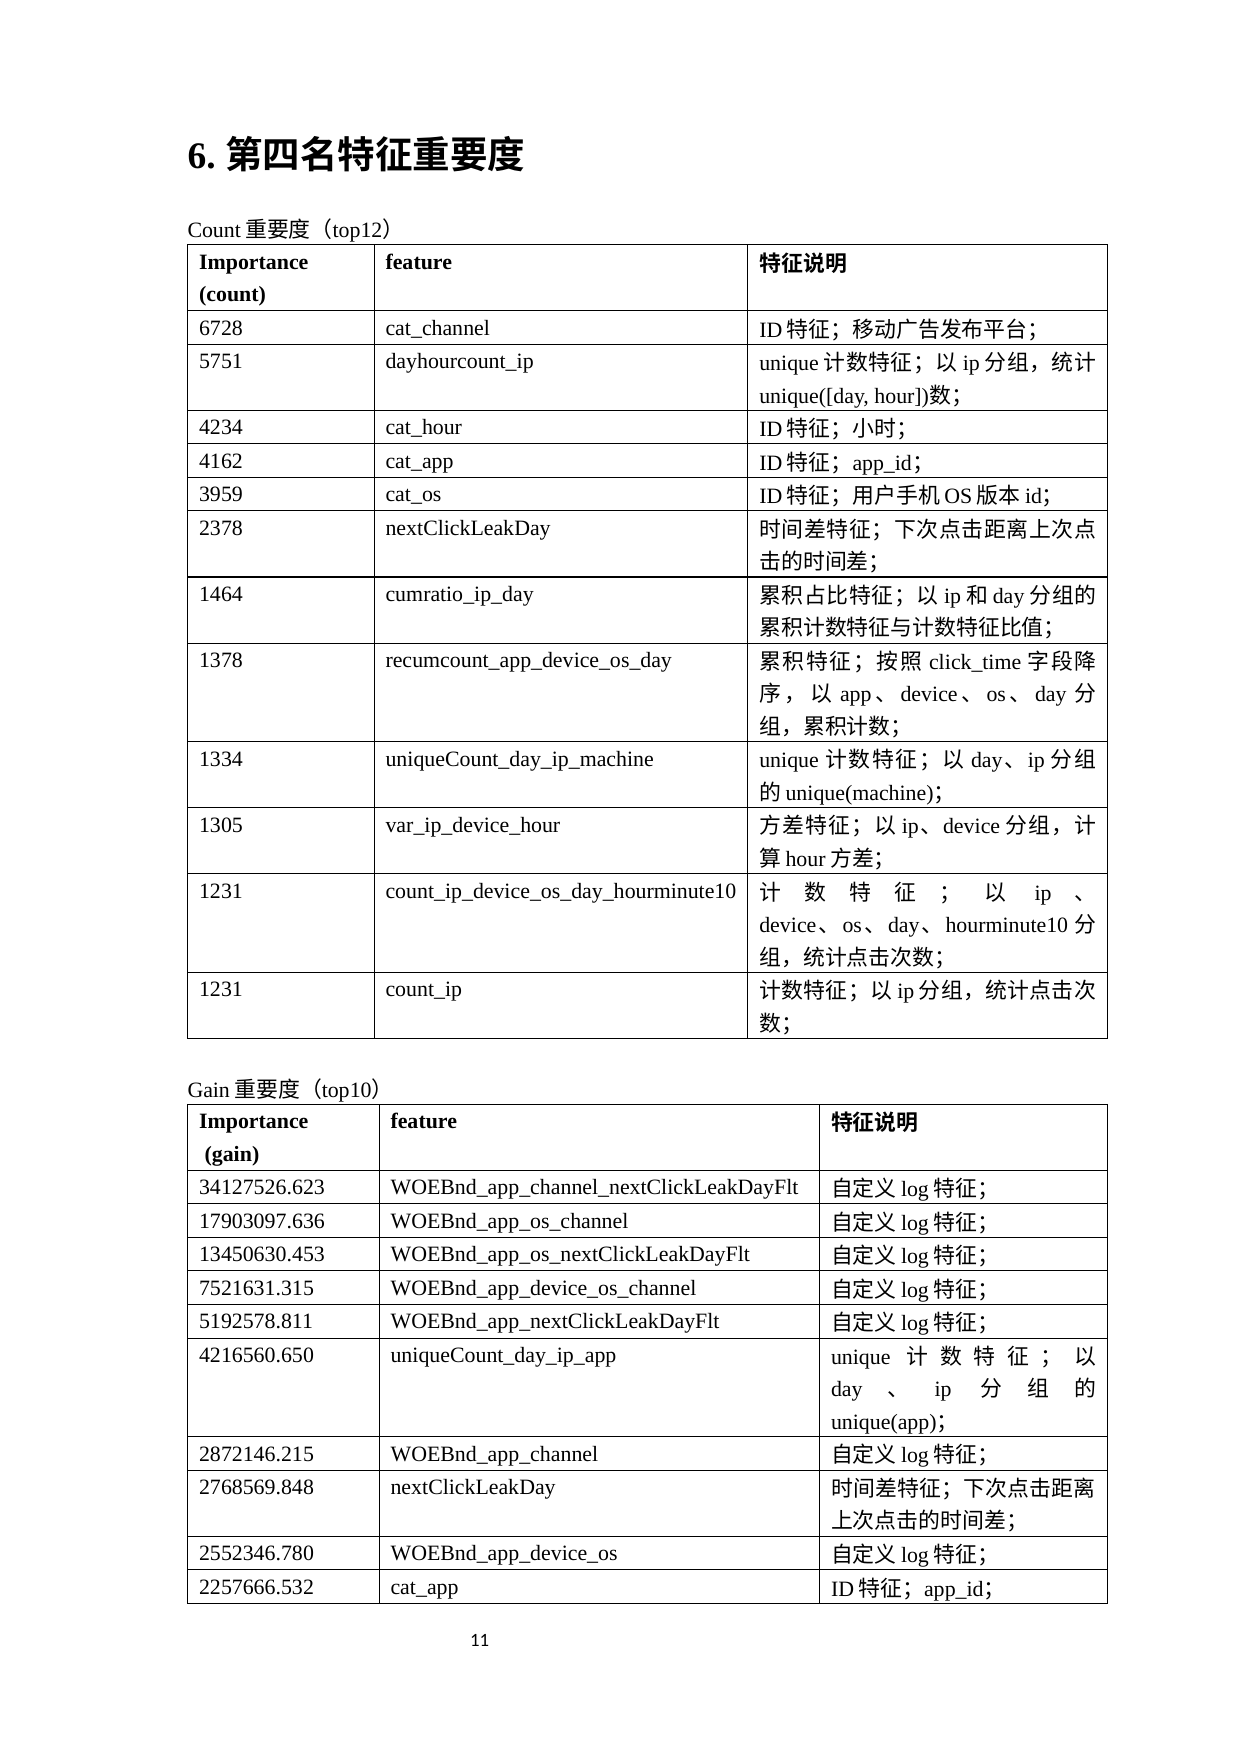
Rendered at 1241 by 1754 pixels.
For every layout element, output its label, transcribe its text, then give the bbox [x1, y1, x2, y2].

table_cell nextClickLeakDay [375, 511, 747, 576]
table_cell 1464 [188, 578, 374, 642]
text Gain重要度（top10） [187, 1071, 1053, 1104]
table_cell 2768569.848 [188, 1471, 379, 1536]
table_cell 方差特征；以ip、device分组，计算hour方差； [748, 808, 1107, 873]
table_cell cumratio_ip_day [375, 578, 747, 642]
table_cell count_ip [375, 973, 747, 1038]
table_cell 1378 [188, 644, 374, 741]
table_cell 1231 [188, 874, 374, 972]
table_cell 自定义log特征； [820, 1437, 1107, 1469]
table_cell 1305 [188, 808, 374, 873]
table_cell 7521631.315 [188, 1271, 379, 1304]
table_cell 4162 [188, 444, 374, 477]
table_cell 1334 [188, 742, 374, 807]
table_cell 累积特征；按照click_time字段降序，以app、device、os、day分组，累积计数； [748, 644, 1107, 741]
table_cell 2378 [188, 511, 374, 576]
table_cell ID特征；app_id； [820, 1570, 1107, 1603]
table_header feature [375, 245, 747, 310]
table_cell 计数特征；以ip、 device、os、day、hourminute10分组，统计点击次数； [748, 874, 1107, 972]
table_cell ID特征；app_id； [748, 444, 1107, 477]
table_cell WOEBnd_app_channel_nextClickLeakDayFlt [380, 1171, 819, 1203]
table_cell 17903097.636 [188, 1204, 379, 1237]
subtitle 第四名特征重要度 [187, 119, 1053, 184]
table_cell unique计数特征；以ip分组，统计unique([day, hour])数； [748, 345, 1107, 410]
table_cell 累积占比特征；以ip和day分组的累积计数特征与计数特征比值； [748, 578, 1107, 642]
table_cell var_ip_device_hour [375, 808, 747, 873]
table_cell ID特征；小时； [748, 411, 1107, 443]
table_cell 5751 [188, 345, 374, 410]
table_cell count_ip_device_os_day_hourminute10 [375, 874, 747, 972]
table_cell recumcount_app_device_os_day [375, 644, 747, 741]
table_cell 自定义log特征； [820, 1271, 1107, 1304]
table_cell 计数特征；以ip分组，统计点击次数； [748, 973, 1107, 1038]
table_cell unique计数特征；以day、ip分组的unique(app)； [820, 1339, 1107, 1436]
table_cell 6728 [188, 311, 374, 344]
table_header feature [380, 1105, 819, 1170]
table_header 特征说明 [748, 245, 1107, 310]
table_cell 34127526.623 [188, 1171, 379, 1203]
table_header Importance (count) [188, 245, 374, 310]
text Count重要度（top12） [187, 212, 1053, 244]
table_cell 自定义log特征； [820, 1238, 1107, 1270]
table_cell ID特征；用户手机OS版本id； [748, 478, 1107, 510]
table_cell cat_hour [375, 411, 747, 443]
table_cell WOEBnd_app_channel [380, 1437, 819, 1469]
table_cell 13450630.453 [188, 1238, 379, 1270]
table_cell 自定义log特征； [820, 1537, 1107, 1569]
table_cell cat_channel [375, 311, 747, 344]
table_cell cat_os [375, 478, 747, 510]
table_cell uniqueCount_day_ip_machine [375, 742, 747, 807]
table_cell dayhourcount_ip [375, 345, 747, 410]
table_cell 2257666.532 [188, 1570, 379, 1603]
table_header 特征说明 [820, 1105, 1107, 1170]
table_cell 5192578.811 [188, 1305, 379, 1337]
table_cell WOEBnd_app_device_os [380, 1537, 819, 1569]
table_cell 自定义log特征； [820, 1204, 1107, 1237]
table_cell 1231 [188, 973, 374, 1038]
table_cell nextClickLeakDay [380, 1471, 819, 1536]
table_cell 自定义log特征； [820, 1305, 1107, 1337]
table_cell 自定义log特征； [820, 1171, 1107, 1203]
table_cell unique计数特征；以day、ip分组的unique(machine)； [748, 742, 1107, 807]
table_cell WOEBnd_app_os_channel [380, 1204, 819, 1237]
table_cell uniqueCount_day_ip_app [380, 1339, 819, 1436]
table_cell ID特征；移动广告发布平台； [748, 311, 1107, 344]
table_cell 时间差特征；下次点击距离上次点击的时间差； [748, 511, 1107, 576]
table_cell cat_app [375, 444, 747, 477]
table_cell WOEBnd_app_os_nextClickLeakDayFlt [380, 1238, 819, 1270]
table_cell WOEBnd_app_nextClickLeakDayFlt [380, 1305, 819, 1337]
table_header Importance (gain) [188, 1105, 379, 1170]
table_cell 2872146.215 [188, 1437, 379, 1469]
table_cell 2552346.780 [188, 1537, 379, 1569]
table_cell cat_app [380, 1570, 819, 1603]
table_cell 4216560.650 [188, 1339, 379, 1436]
table_cell 3959 [188, 478, 374, 510]
table_cell WOEBnd_app_device_os_channel [380, 1271, 819, 1304]
table_cell 时间差特征；下次点击距离上次点击的时间差； [820, 1471, 1107, 1536]
table_cell 4234 [188, 411, 374, 443]
